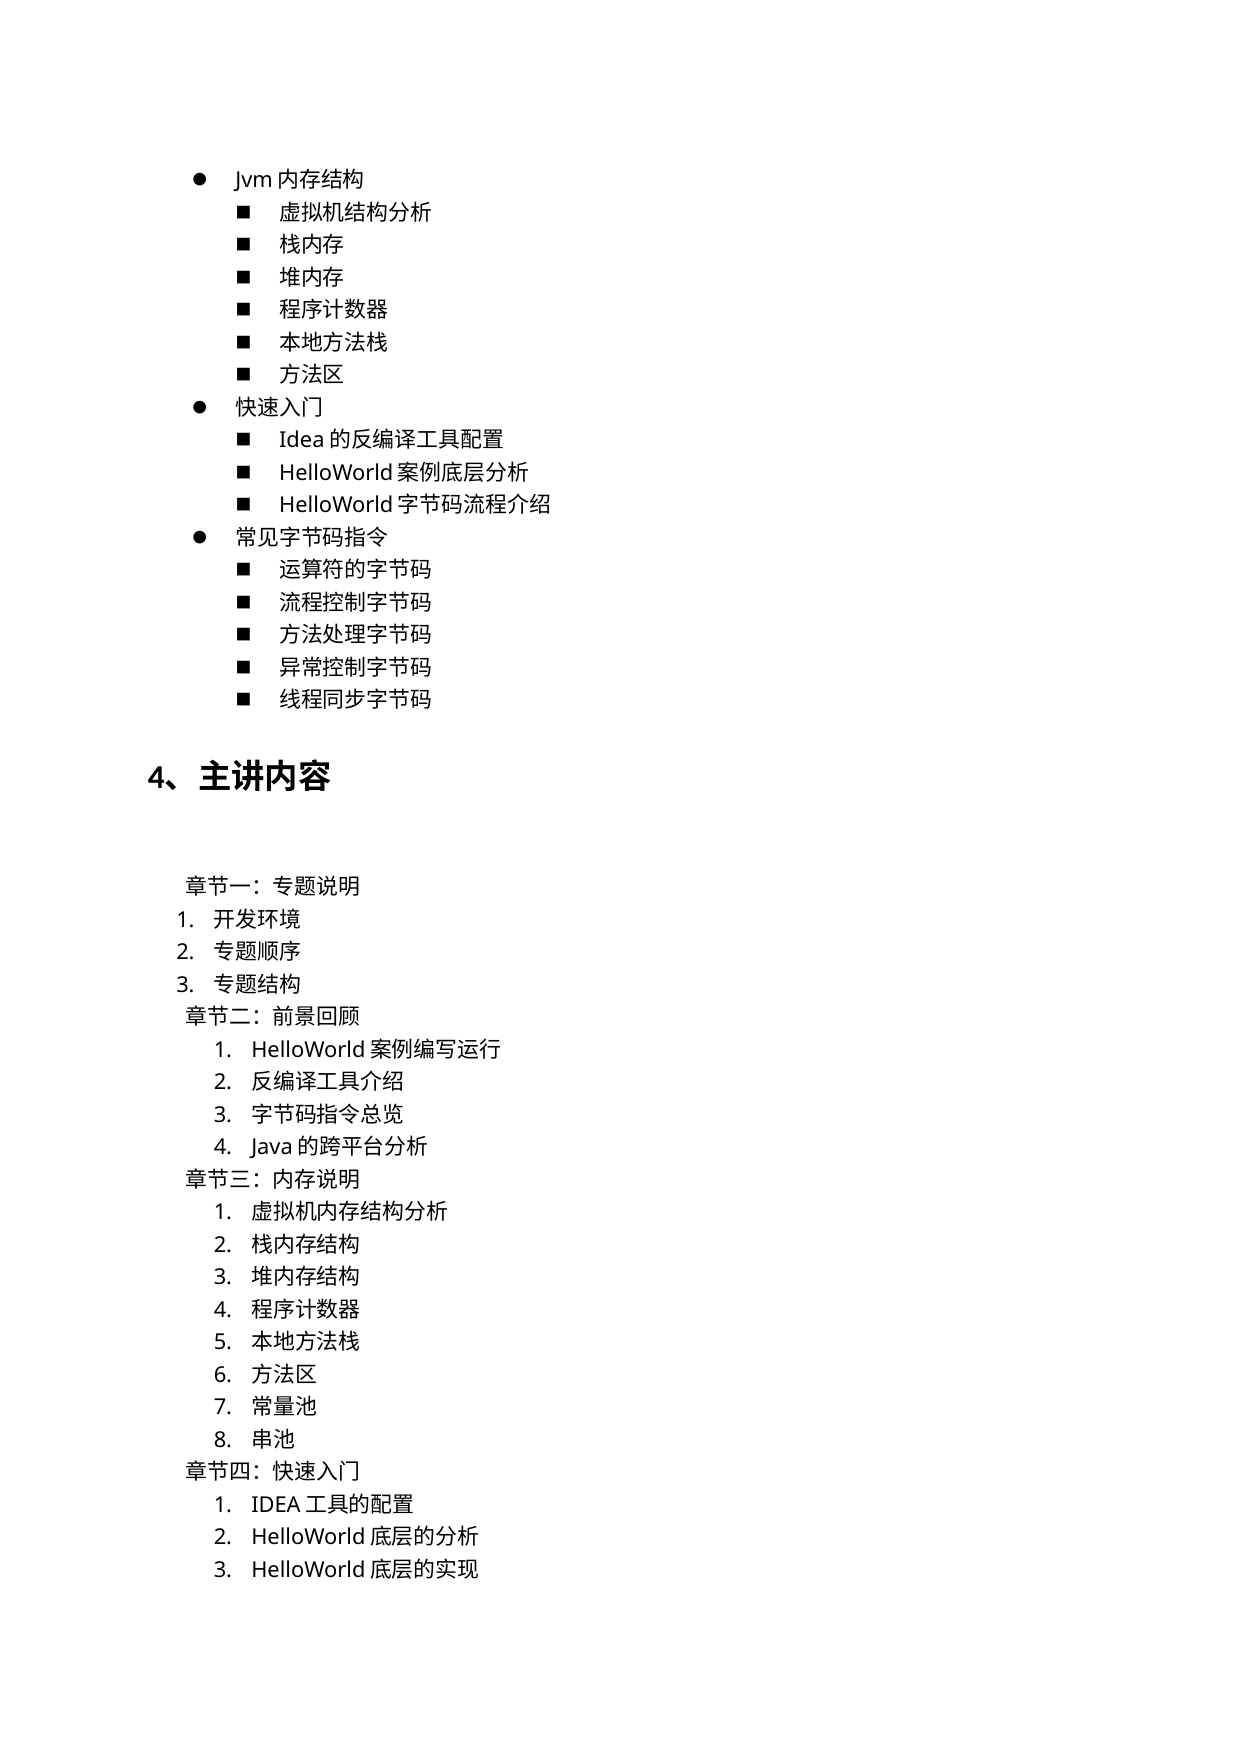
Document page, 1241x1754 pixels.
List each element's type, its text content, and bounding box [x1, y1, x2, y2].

list 本地方法栈 [213, 1324, 1092, 1356]
list HelloWorld案例编写运行 [213, 1031, 1092, 1064]
list 常见字节码指令 [191, 519, 1092, 552]
text 章节三：内存说明 [185, 1161, 1092, 1194]
list 异常控制字节码 [235, 649, 1092, 682]
list 堆内存 [235, 259, 1092, 292]
text 章节二：前景回顾 [185, 999, 1092, 1031]
subtitle 4、主讲内容 [148, 742, 1092, 807]
list 反编译工具介绍 [213, 1064, 1092, 1096]
list 栈内存结构 [213, 1226, 1092, 1259]
list Jvm内存结构 [191, 162, 1092, 194]
list Idea的反编译工具配置 [235, 422, 1092, 454]
list 方法区 [235, 357, 1092, 389]
list 本地方法栈 [235, 324, 1092, 357]
text 章节四：快速入门 [185, 1454, 1092, 1486]
list 字节码指令总览 [213, 1096, 1092, 1129]
list 栈内存 [235, 227, 1092, 259]
list 程序计数器 [235, 292, 1092, 324]
list 开发环境 [176, 901, 1092, 934]
list 串池 [213, 1421, 1092, 1454]
list 方法处理字节码 [235, 617, 1092, 649]
list 虚拟机结构分析 [235, 194, 1092, 227]
list 专题顺序 [176, 934, 1092, 966]
list 专题结构 [176, 966, 1092, 999]
list Java的跨平台分析 [213, 1129, 1092, 1161]
text 章节一：专题说明 [185, 869, 1092, 901]
list 方法区 [213, 1356, 1092, 1389]
list HelloWorld字节码流程介绍 [235, 487, 1092, 519]
list 快速入门 [191, 389, 1092, 422]
list HelloWorld案例底层分析 [235, 454, 1092, 487]
list 虚拟机内存结构分析 [213, 1194, 1092, 1226]
list 堆内存结构 [213, 1259, 1092, 1291]
list HelloWorld底层的实现 [213, 1551, 1092, 1584]
list HelloWorld底层的分析 [213, 1519, 1092, 1551]
list IDEA工具的配置 [213, 1486, 1092, 1519]
list 运算符的字节码 [235, 552, 1092, 584]
list 线程同步字节码 [235, 682, 1092, 714]
list 流程控制字节码 [235, 584, 1092, 617]
list 程序计数器 [213, 1291, 1092, 1324]
list 常量池 [213, 1389, 1092, 1421]
